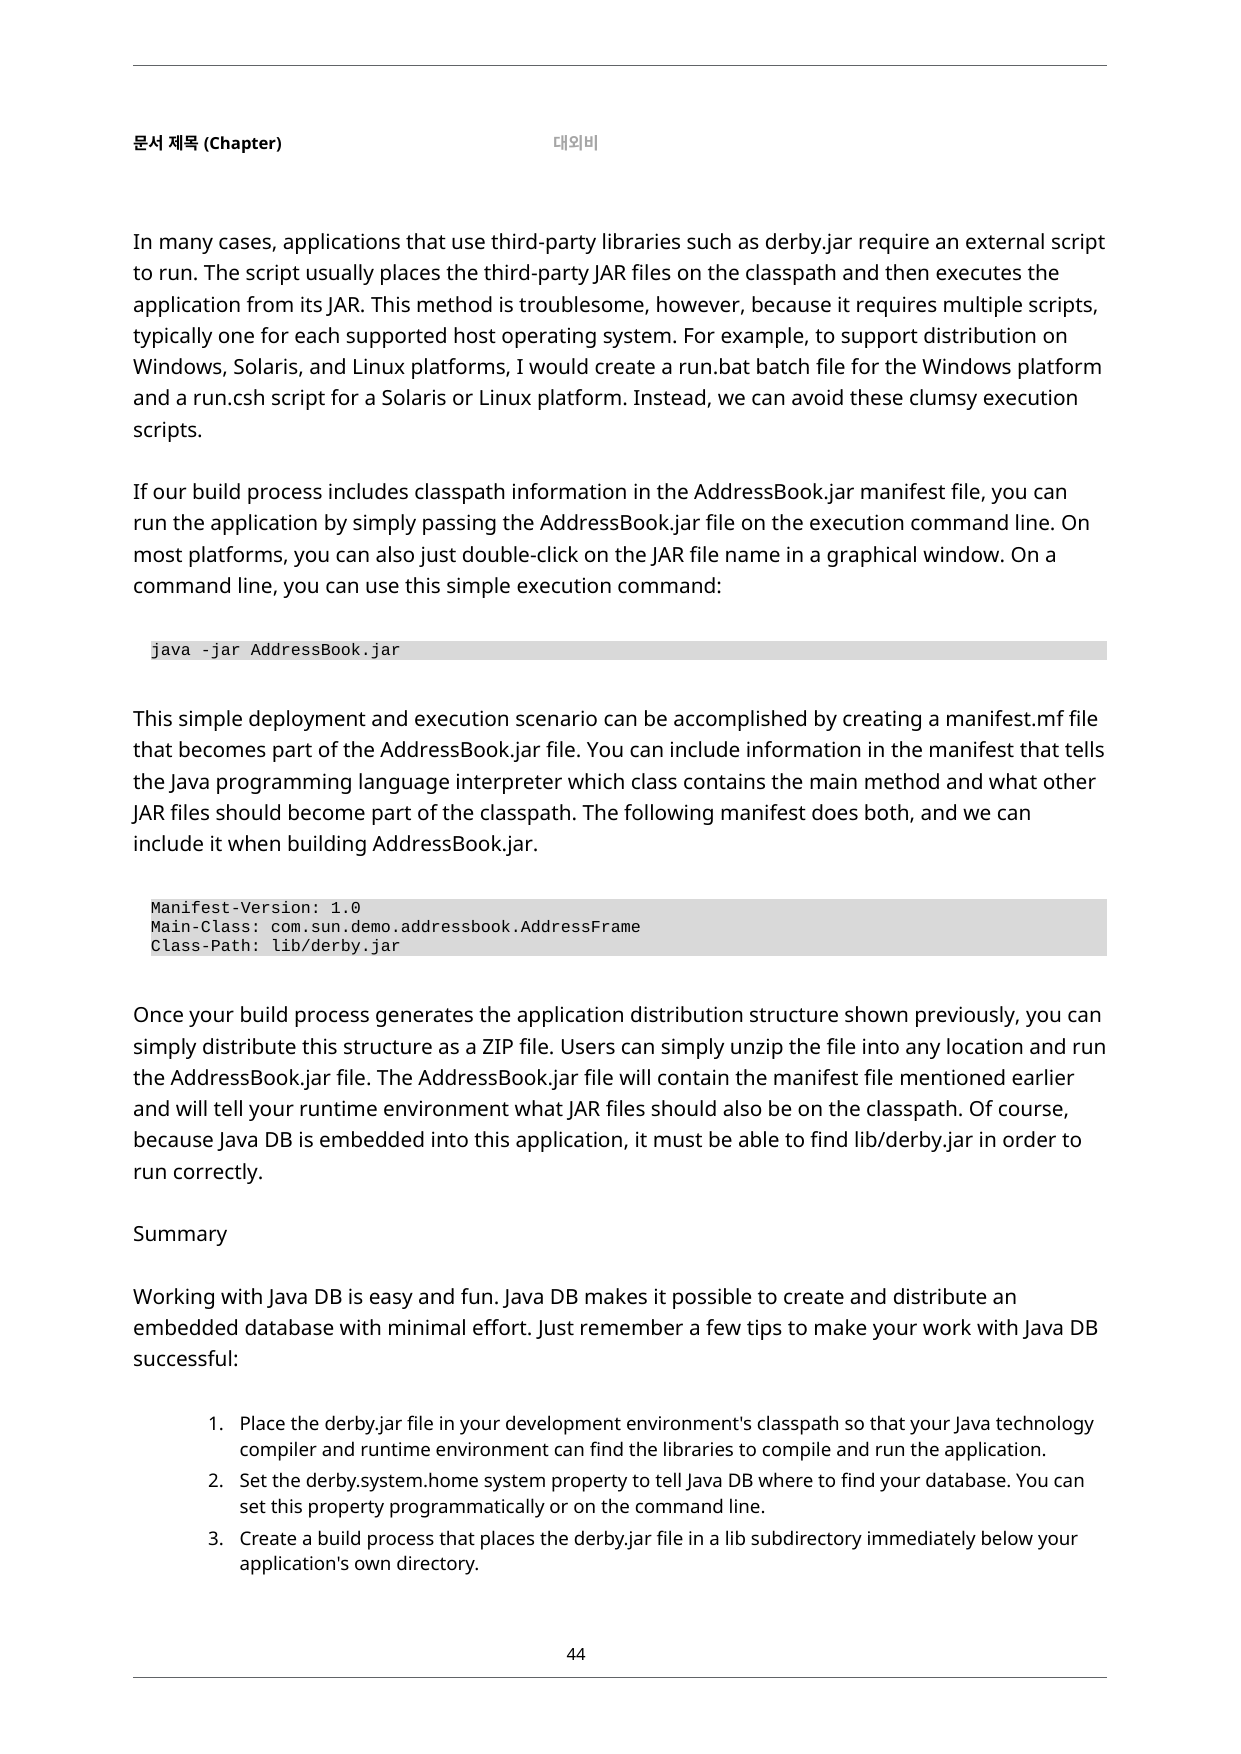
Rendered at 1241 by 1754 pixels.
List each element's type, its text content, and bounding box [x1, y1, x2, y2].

text If our build process includes classpath information in the AddressBook.jar manifest file, you can run the application by simply passing the AddressBook.jar file on the execution command line. On most platforms, you can also just double-click on the JAR file name in a graphical window. On a command line, you can use this simple execution command: [133, 474, 1107, 599]
text Manifest-Version: 1.0 [151, 899, 1107, 918]
text Main-Class: com.sun.demo.addressbook.AddressFrame [151, 918, 1107, 937]
text java -jar AddressBook.jar [151, 641, 1107, 660]
text Working with Java DB is easy and fun. Java DB makes it possible to create and distribute an embedded database with minimal effort. Just remember a few tips to make your work with Java DB successful: [133, 1279, 1107, 1373]
text This simple deployment and execution scenario can be accomplished by creating a manifest.mf file that becomes part of the AddressBook.jar file. You can include information in the manifest that tells the Java programming language interpreter which class contains the main method and what other JAR files should become part of the classpath. The following manifest does both, and we can include it when building AddressBook.jar. [133, 702, 1107, 858]
text Summary [133, 1217, 1107, 1248]
text Class-Path: lib/derby.jar [151, 937, 1107, 956]
list Place the derby.jar file in your development environment's classpath so that your Java technology compiler and runtime environment can find the libraries to compile and run the application. [208, 1410, 1107, 1461]
text Once your build process generates the application distribution structure shown previously, you can simply distribute this structure as a ZIP file. Users can simply unzip the file into any location and run the AddressBook.jar file. The AddressBook.jar file will contain the manifest file mentioned earlier and will tell your runtime environment what JAR files should also be on the classpath. Of course, because Java DB is embedded into this application, it must be able to find lib/derby.jar in order to run correctly. [133, 998, 1107, 1185]
list Set the derby.system.home system property to tell Java DB where to find your database. You can set this property programmatically or on the command line. [208, 1468, 1107, 1519]
list Create a build process that places the derby.jar file in a lib subdirectory immediately below your application's own directory. [208, 1525, 1107, 1576]
text In many cases, applications that use third-party libraries such as derby.jar require an external script to run. The script usually places the third-party JAR files on the classpath and then executes the application from its JAR. This method is troublesome, however, because it requires multiple scripts, typically one for each supported host operating system. For example, to support distribution on Windows, Solaris, and Linux platforms, I would create a run.bat batch file for the Windows platform and a run.csh script for a Solaris or Linux platform. Instead, we can avoid these clumsy execution scripts. [133, 224, 1107, 443]
